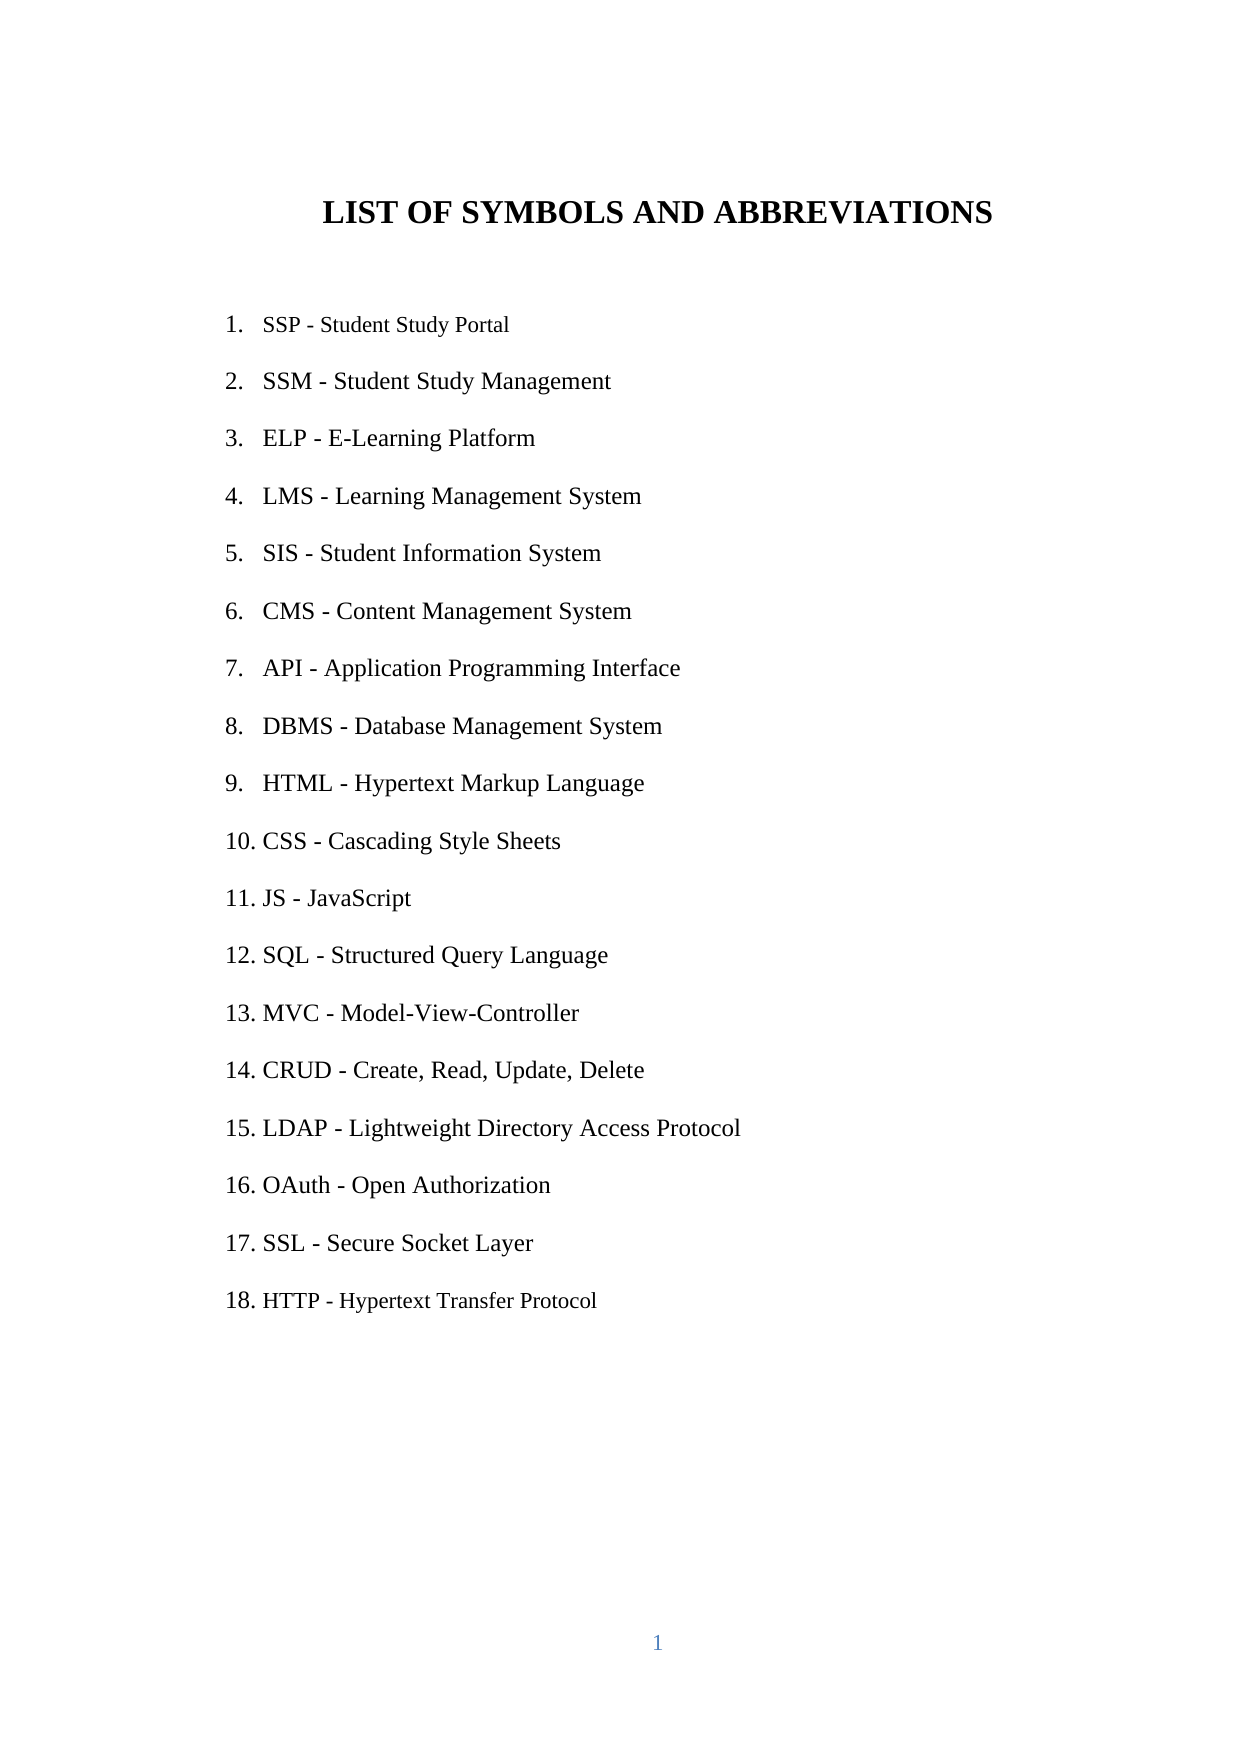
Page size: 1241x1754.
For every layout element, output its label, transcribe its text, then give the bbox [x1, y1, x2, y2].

subtitle LIST OF SYMBOLS AND ABBREVIATIONS [225, 192, 1090, 230]
list LDAP - Lightweight Directory Access Protocol [225, 1113, 1090, 1142]
list ELP - E-Learning Platform [225, 423, 1090, 452]
list MVC - Model-View-Controller [225, 998, 1090, 1027]
list JS - JavaScript [225, 883, 1090, 912]
list CRUD - Create, Read, Update, Delete [225, 1056, 1090, 1084]
list SSL - Secure Socket Layer [225, 1228, 1090, 1257]
list LMS - Learning Management System [225, 481, 1090, 510]
list SSM - Student Study Management [225, 366, 1090, 395]
list OAuth - Open Authorization [225, 1171, 1090, 1199]
list DBMS - Database Management System [225, 711, 1090, 739]
list HTML - Hypertext Markup Language [225, 768, 1090, 797]
list HTTP - Hypertext Transfer Protocol [225, 1286, 1090, 1314]
list SSP - Student Study Portal [225, 309, 1090, 338]
list CMS - Content Management System [225, 596, 1090, 624]
list SIS - Student Information System [225, 538, 1090, 567]
list SQL - Structured Query Language [225, 941, 1090, 969]
list CSS - Cascading Style Sheets [225, 826, 1090, 854]
list API - Application Programming Interface [225, 653, 1090, 682]
